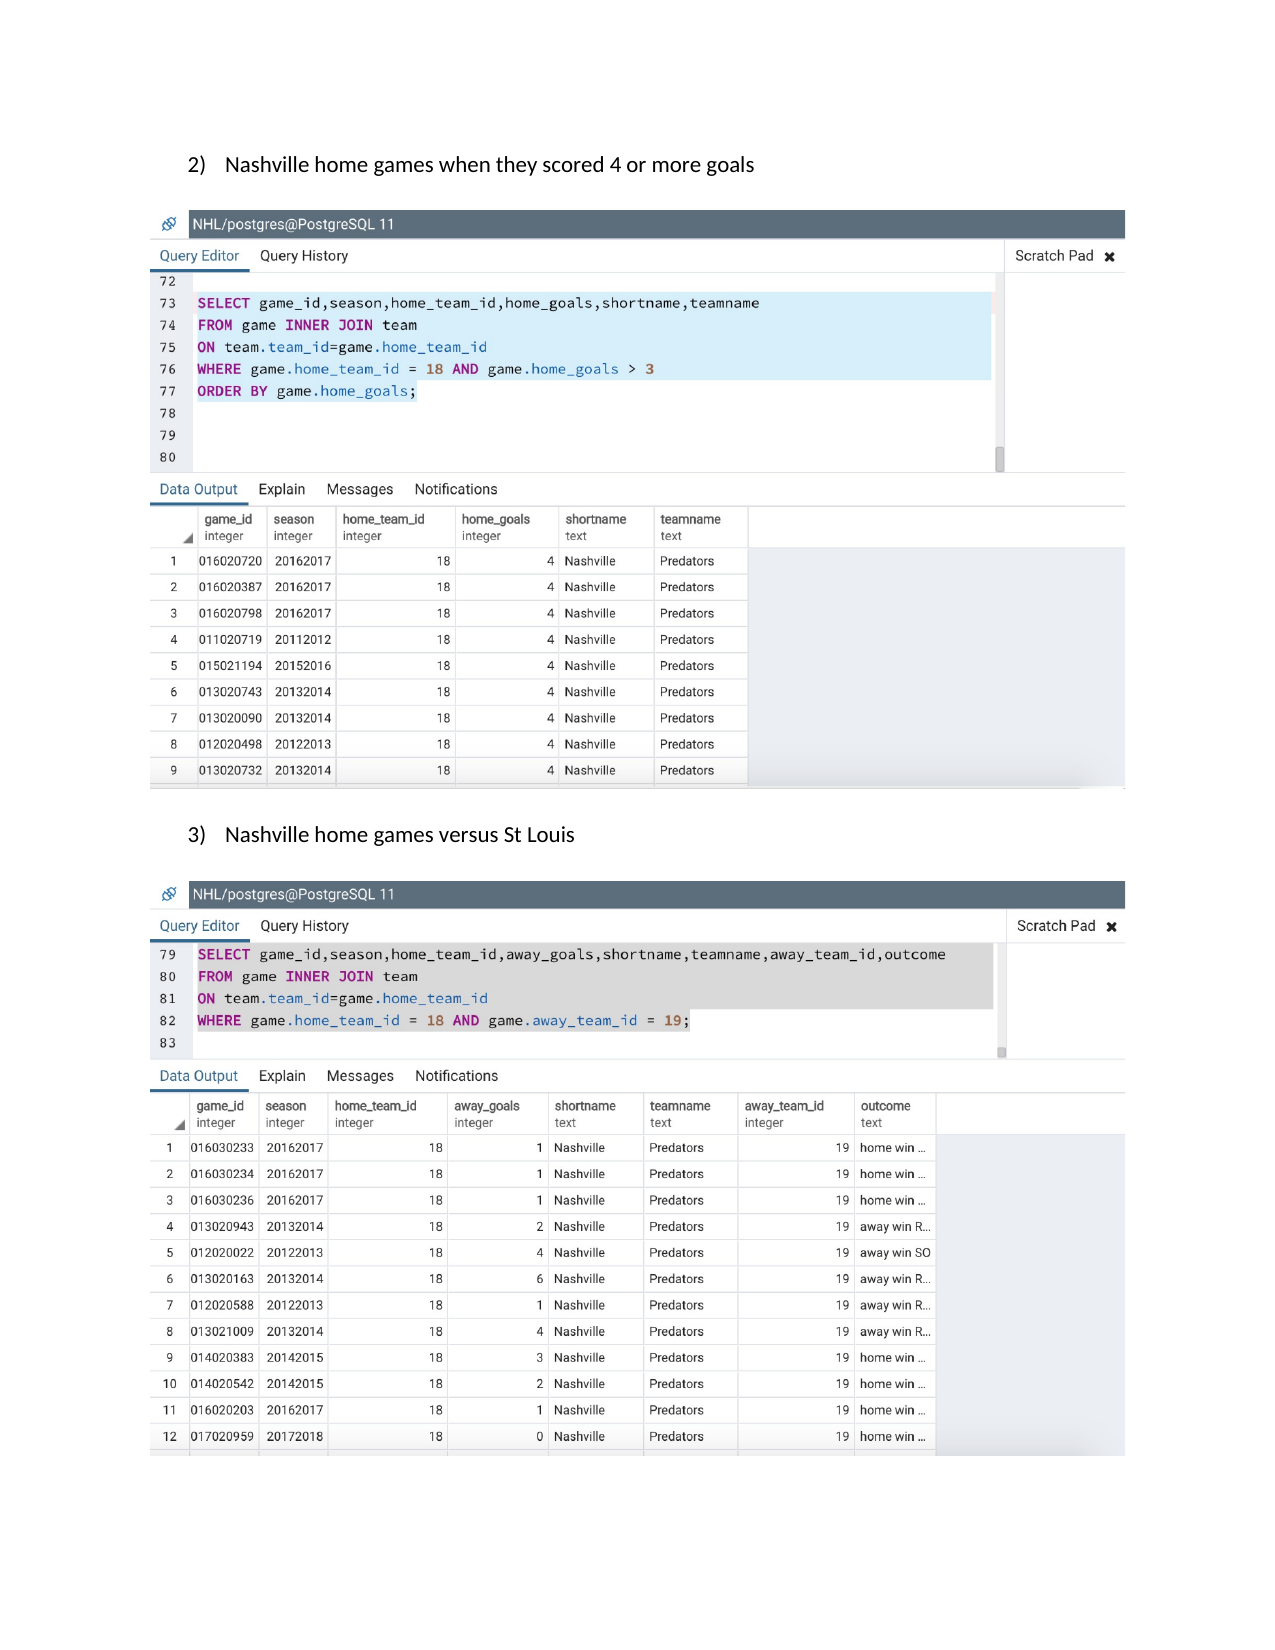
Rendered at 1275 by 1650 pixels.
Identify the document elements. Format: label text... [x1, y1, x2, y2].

list Nashville home games versus St Louis [187, 821, 1125, 849]
picture [150, 210, 1125, 789]
list Nashville home games when they scored 4 or more goals [187, 150, 1125, 178]
picture [150, 881, 1125, 1456]
